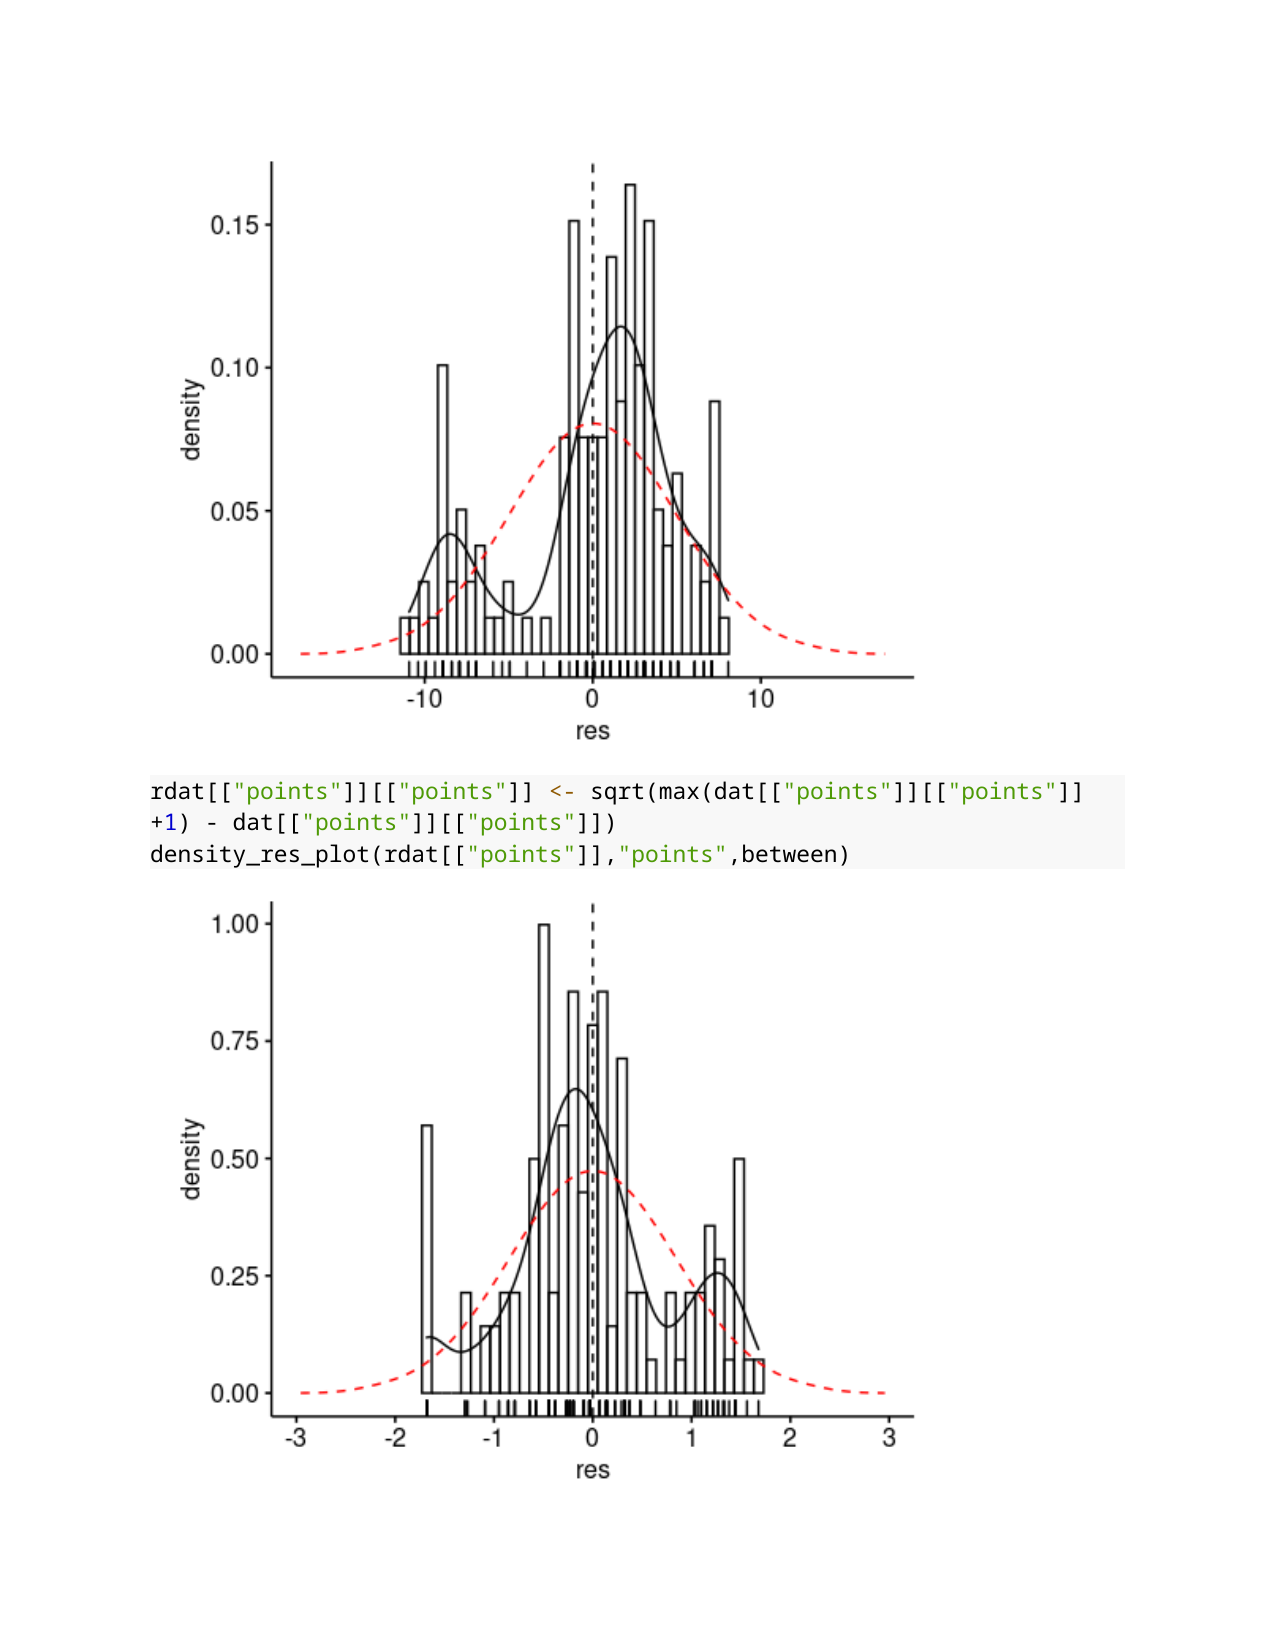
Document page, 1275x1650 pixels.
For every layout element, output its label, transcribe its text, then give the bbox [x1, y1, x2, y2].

picture [168, 889, 927, 1496]
text rdat[["points"]][["points"]] <- sqrt(max(dat[["points"]][["points"]]+1) - dat[["points"]][["points"]]) density_res_plot(rdat[["points"]],"points",between) [617, 775, 1125, 869]
picture [168, 150, 927, 757]
